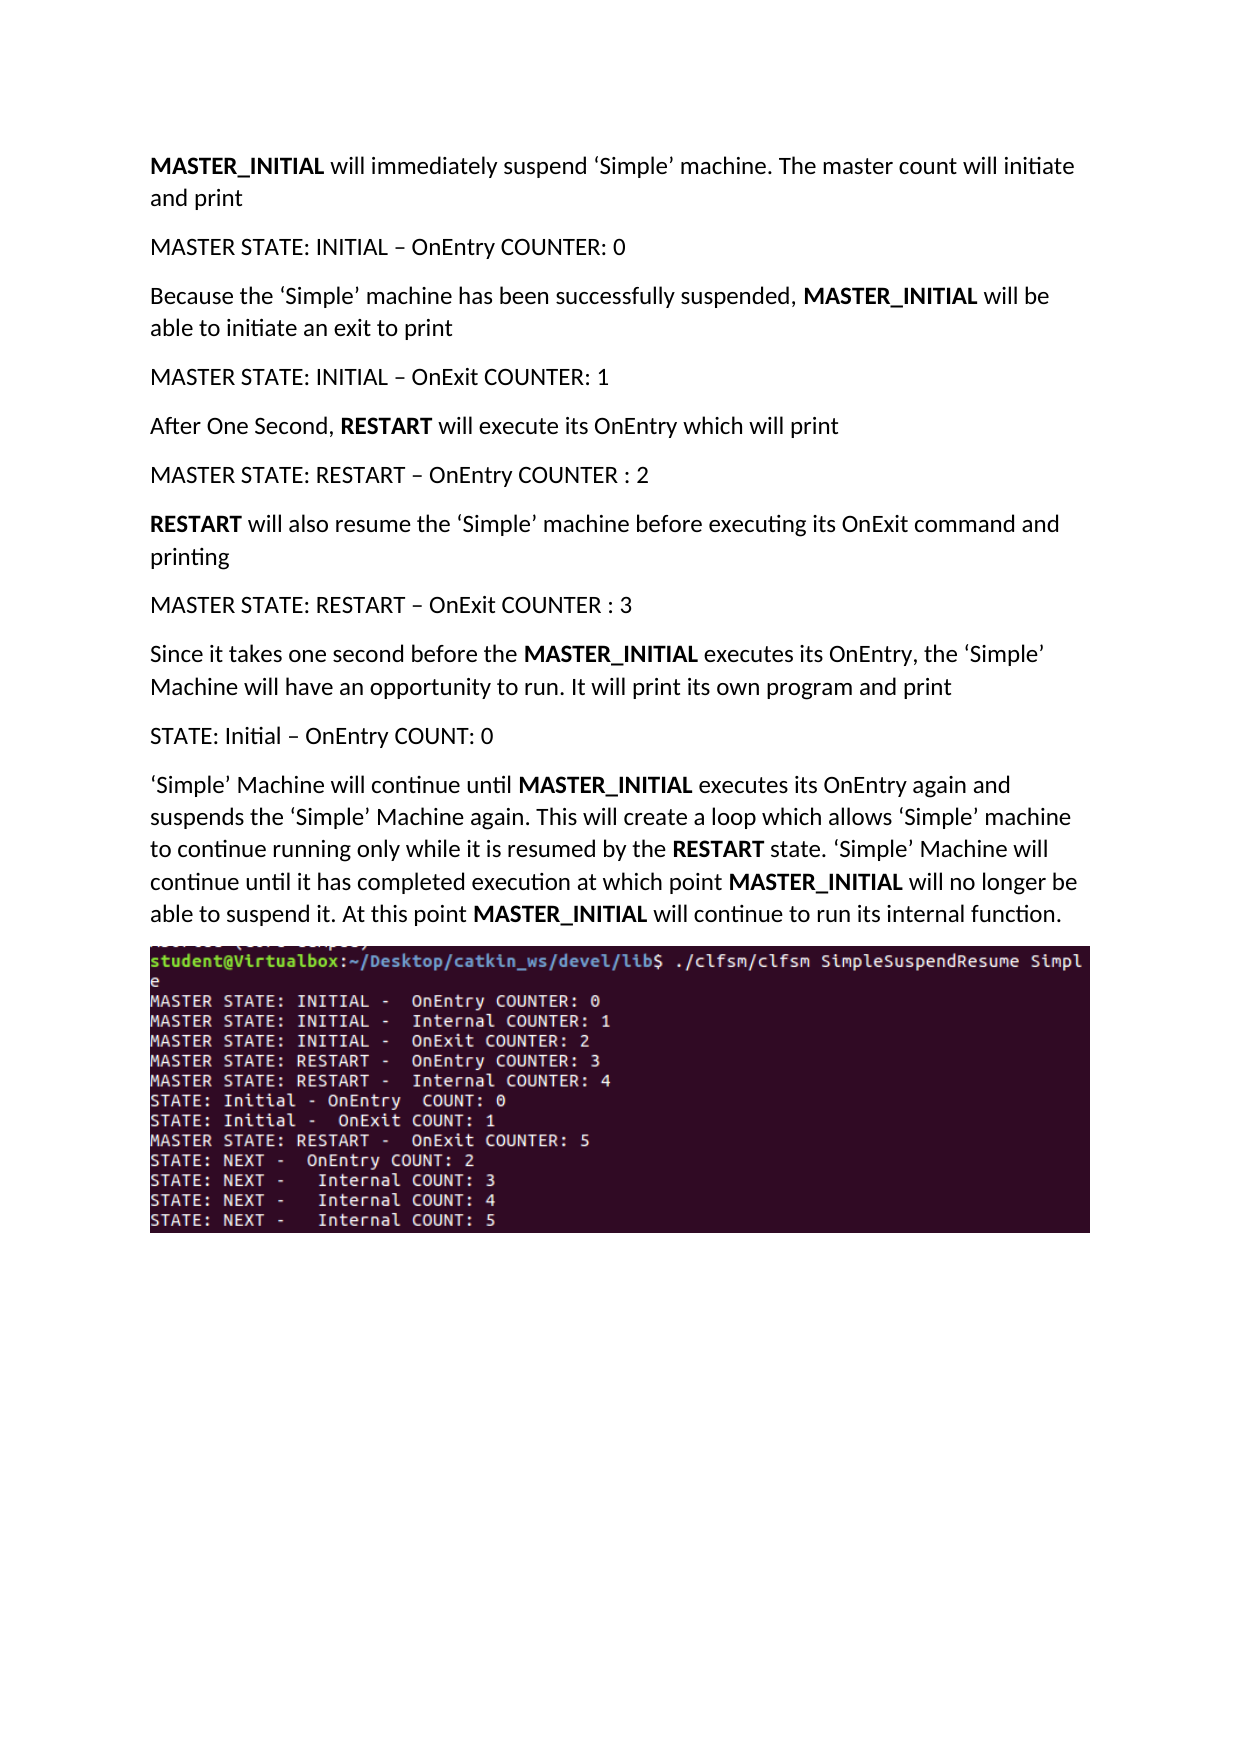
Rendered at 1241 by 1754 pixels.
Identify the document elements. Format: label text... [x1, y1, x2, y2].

text MASTER STATE: RESTART – OnEntry COUNTER : 2 [150, 459, 1090, 490]
text STATE: Initial – OnEntry COUNT: 0 [150, 720, 1090, 750]
text MASTER_INITIAL will immediately suspend ‘Simple’ machine. The master count will initiate and print [150, 150, 1090, 213]
text MASTER STATE: INITIAL – OnEntry COUNTER: 0 [150, 231, 1090, 262]
picture [150, 946, 1090, 1233]
text MASTER STATE: RESTART – OnExit COUNTER : 3 [150, 589, 1090, 620]
text MASTER STATE: INITIAL – OnExit COUNTER: 1 [150, 361, 1090, 392]
text RESTART will also resume the ‘Simple’ machine before executing its OnExit command and printing [150, 508, 1090, 571]
text After One Second, RESTART will execute its OnEntry which will print [150, 410, 1090, 441]
text Since it takes one second before the MASTER_INITIAL executes its OnEntry, the ‘Simple’ Machine will have an opportunity to run. It will print its own program and print [150, 638, 1090, 701]
text Because the ‘Simple’ machine has been successfully suspended, MASTER_INITIAL will be able to initiate an exit to print [150, 280, 1090, 343]
text ‘Simple’ Machine will continue until MASTER_INITIAL executes its OnEntry again and suspends the ‘Simple’ Machine again. This will create a loop which allows ‘Simple’ machine to continue running only while it is resumed by the RESTART state. ‘Simple’ Machine will continue until it has completed execution at which point MASTER_INITIAL will no longer be able to suspend it. At this point MASTER_INITIAL will continue to run its internal function. [150, 769, 1090, 928]
